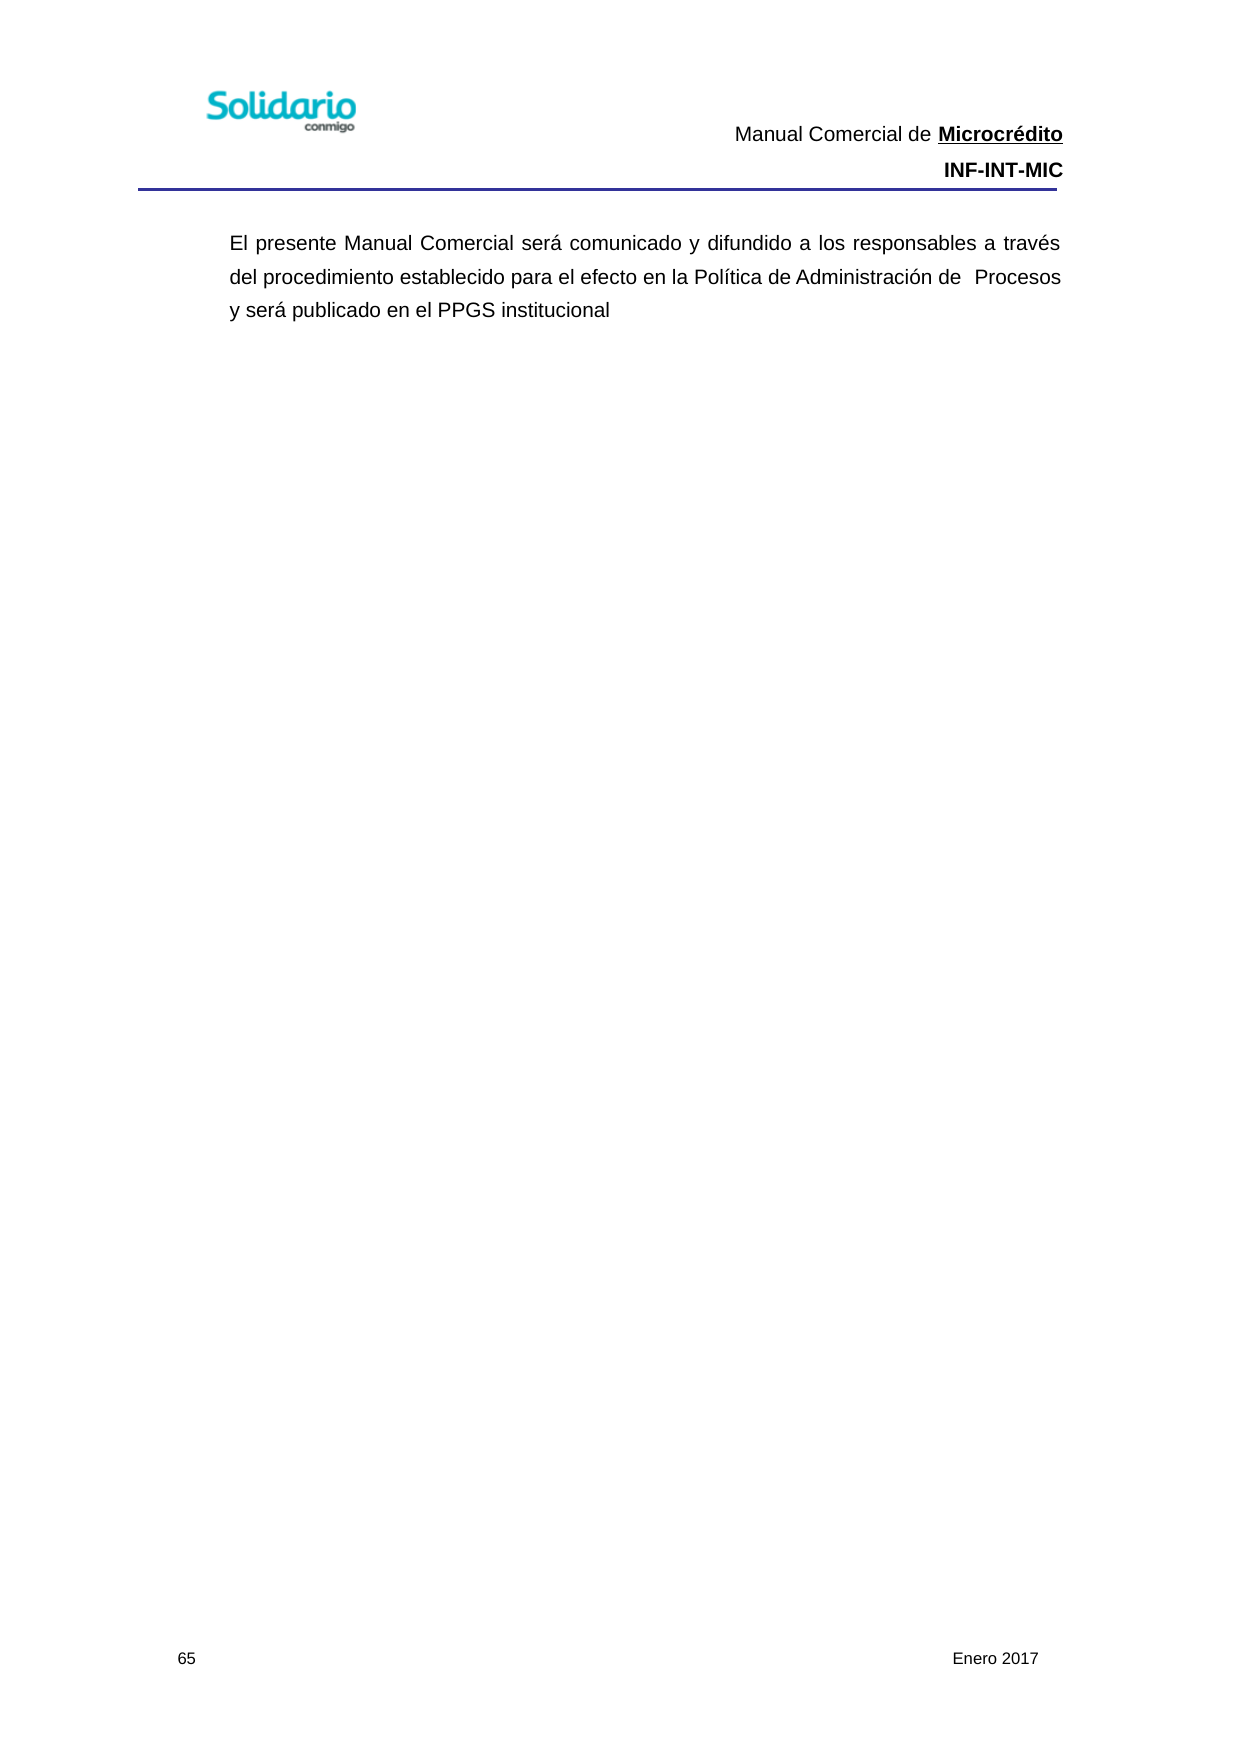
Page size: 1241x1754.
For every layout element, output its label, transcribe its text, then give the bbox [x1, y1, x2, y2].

picture [203, 86, 366, 142]
text El presente Manual Comercial será comunicado y difundido a los responsables a través del procedimiento establecido para el efecto en la Política de Administración de Procesos y será publicado en el PPGS institucional [229, 231, 1061, 322]
